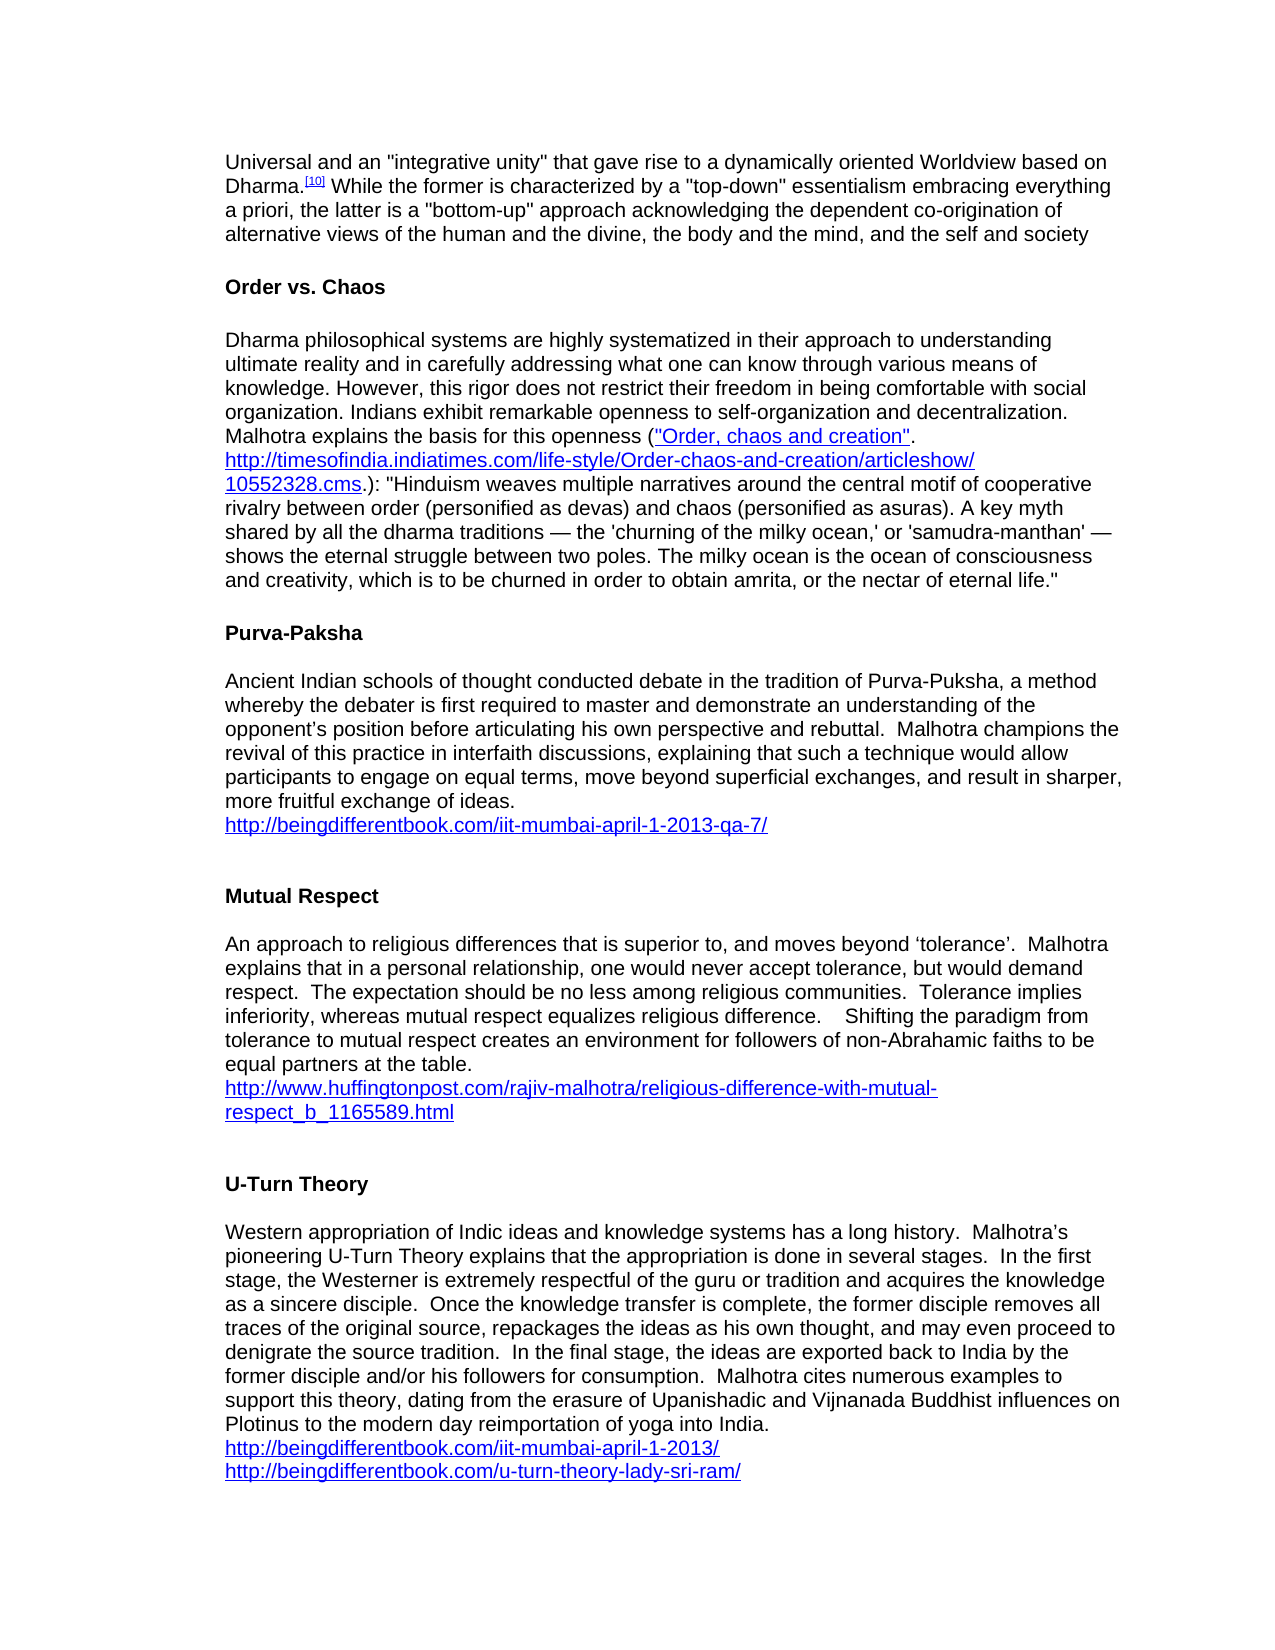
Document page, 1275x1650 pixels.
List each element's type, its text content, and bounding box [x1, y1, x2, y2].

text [225, 150, 1125, 246]
text http://beingdifferentbook.com/u-turn-theory-lady-sri-ram/ [225, 1459, 1125, 1483]
text Purva-Paksha [225, 621, 1125, 645]
text http://beingdifferentbook.com/iit-mumbai-april-1-2013/ [225, 1435, 1125, 1459]
text Order vs. Chaos [225, 275, 1125, 299]
text Mutual Respect [225, 884, 1125, 908]
text http://beingdifferentbook.com/iit-mumbai-april-1-2013-qa-7/ [225, 812, 1125, 836]
text An approach to religious differences that is superior to, and moves beyond ‘tolerance’. Malhotra explains that in a personal relationship, one would never accept tolerance, but would demand respect. The expectation should be no less among religious communities. Tolerance implies inferiority, whereas mutual respect equalizes religious difference. Shifting the paradigm from tolerance to mutual respect creates an environment for followers of non-Abrahamic faiths to be equal partners at the table. [225, 932, 1125, 1076]
text Western appropriation of Indic ideas and knowledge systems has a long history. Malhotra’s pioneering U-Turn Theory explains that the appropriation is done in several stages. In the first stage, the Westerner is extremely respectful of the guru or tradition and acquires the knowledge as a sincere disciple. Once the knowledge transfer is complete, the former disciple removes all traces of the original source, repackages the ideas as his own thought, and may even proceed to denigrate the source tradition. In the final stage, the ideas are exported back to India by the former disciple and/or his followers for consumption. Malhotra cites numerous examples to support this theory, dating from the erasure of Upanishadic and Vijnanada Buddhist influences on Plotinus to the modern day reimportation of yoga into India. [225, 1220, 1125, 1435]
text U-Turn Theory [225, 1172, 1125, 1196]
text http://www.huffingtonpost.com/rajiv-malhotra/religious-difference-with-mutual-respect_b_1165589.html [225, 1076, 1125, 1124]
text Ancient Indian schools of thought conducted debate in the tradition of Purva-Puksha, a method whereby the debater is first required to master and demonstrate an understanding of the opponent’s position before articulating his own perspective and rebuttal. Malhotra champions the revival of this practice in interfaith discussions, explaining that such a technique would allow participants to engage on equal terms, move beyond superficial exchanges, and result in sharper, more fruitful exchange of ideas. [225, 669, 1125, 812]
text Dharma philosophical systems are highly systematized in their approach to understanding ultimate reality and in carefully addressing what one can know through various means of knowledge. However, this rigor does not restrict their freedom in being comfortable with social organization. Indians exhibit remarkable openness to self-organization and decentralization. Malhotra explains the basis for this openness ("Order, chaos and creation". http://timesofindia.indiatimes.com/life-style/Order-chaos-and-creation/articleshow/10552328.cms.): "Hinduism weaves multiple narratives around the central motif of cooperative rivalry between order (personified as devas) and chaos (personified as asuras). A key myth shared by all the dharma traditions — the 'churning of the milky ocean,' or 'samudra-manthan' — shows the eternal struggle between two poles. The milky ocean is the ocean of consciousness and creativity, which is to be churned in order to obtain amrita, or the nectar of eternal life." [225, 328, 1125, 592]
